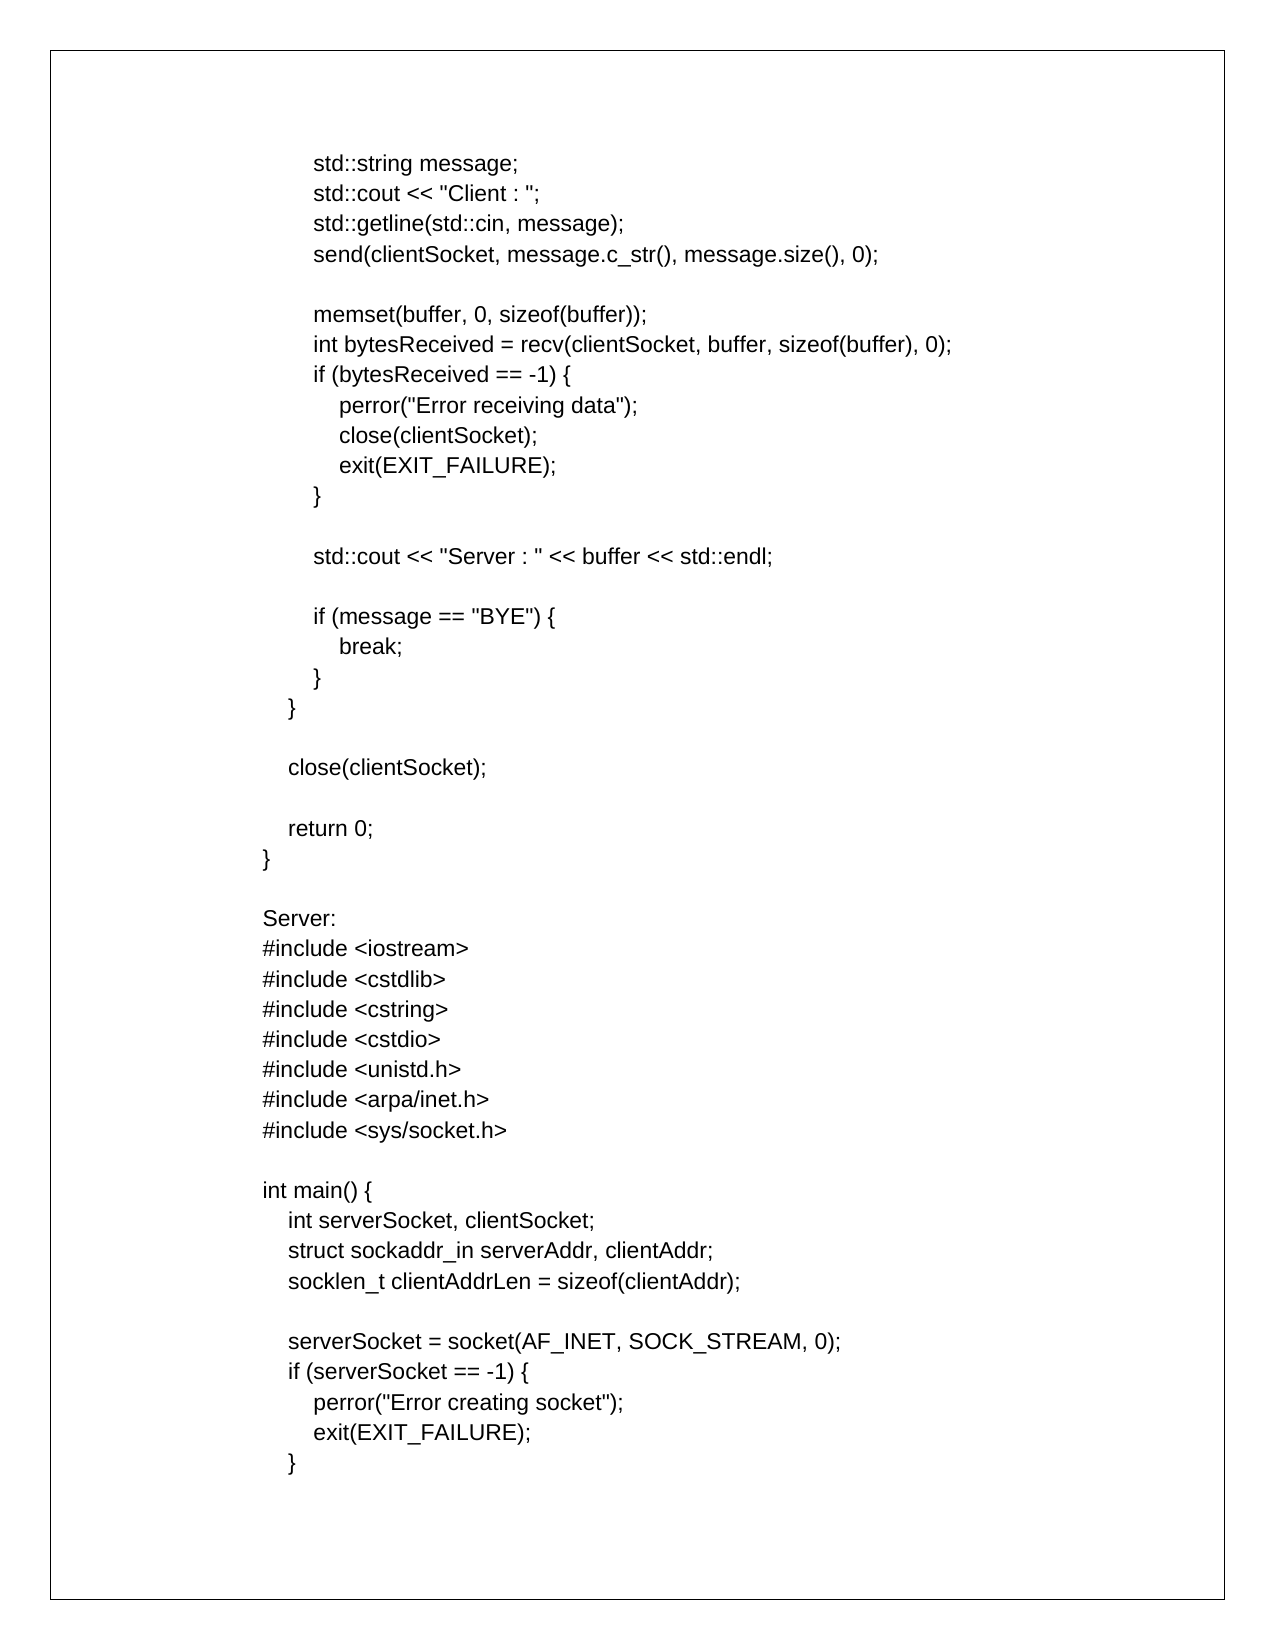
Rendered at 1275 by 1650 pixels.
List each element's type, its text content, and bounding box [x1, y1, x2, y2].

list std::cout << "Server : " << buffer << std::endl; [262, 543, 1125, 569]
list #include <cstring> [262, 996, 1125, 1022]
list if (bytesReceived == -1) { [262, 361, 1125, 388]
list #include <sys/socket.h> [262, 1117, 1125, 1143]
list memset(buffer, 0, sizeof(buffer)); [262, 301, 1125, 327]
list exit(EXIT_FAILURE); [262, 452, 1125, 478]
list exit(EXIT_FAILURE); [262, 1419, 1125, 1445]
list close(clientSocket); [262, 754, 1125, 781]
list #include <unistd.h> [262, 1056, 1125, 1083]
list } [262, 1449, 1125, 1475]
list perror("Error receiving data"); [262, 392, 1125, 418]
list #include <cstdlib> [262, 966, 1125, 992]
list socklen_t clientAddrLen = sizeof(clientAddr); [262, 1268, 1125, 1294]
list if (message == "BYE") { [262, 603, 1125, 629]
list return 0; [262, 814, 1125, 841]
list Server: [262, 905, 1125, 932]
list } [262, 845, 1125, 871]
list send(clientSocket, message.c_str(), message.size(), 0); [262, 241, 1125, 267]
list #include <cstdio> [262, 1026, 1125, 1052]
list if (serverSocket == -1) { [262, 1358, 1125, 1385]
list } [262, 663, 1125, 690]
list #include <iostream> [262, 935, 1125, 962]
list serverSocket = socket(AF_INET, SOCK_STREAM, 0); [262, 1328, 1125, 1354]
list #include <arpa/inet.h> [262, 1086, 1125, 1113]
list struct sockaddr_in serverAddr, clientAddr; [262, 1237, 1125, 1264]
list int main() { [262, 1177, 1125, 1203]
list int bytesReceived = recv(clientSocket, buffer, sizeof(buffer), 0); [262, 331, 1125, 358]
list } [262, 482, 1125, 509]
list perror("Error creating socket"); [262, 1388, 1125, 1415]
list std::string message; [262, 150, 1125, 176]
list } [262, 694, 1125, 720]
list std::getline(std::cin, message); [262, 210, 1125, 237]
list std::cout << "Client : "; [262, 180, 1125, 207]
list int serverSocket, clientSocket; [262, 1207, 1125, 1234]
list close(clientSocket); [262, 422, 1125, 448]
list break; [262, 633, 1125, 660]
